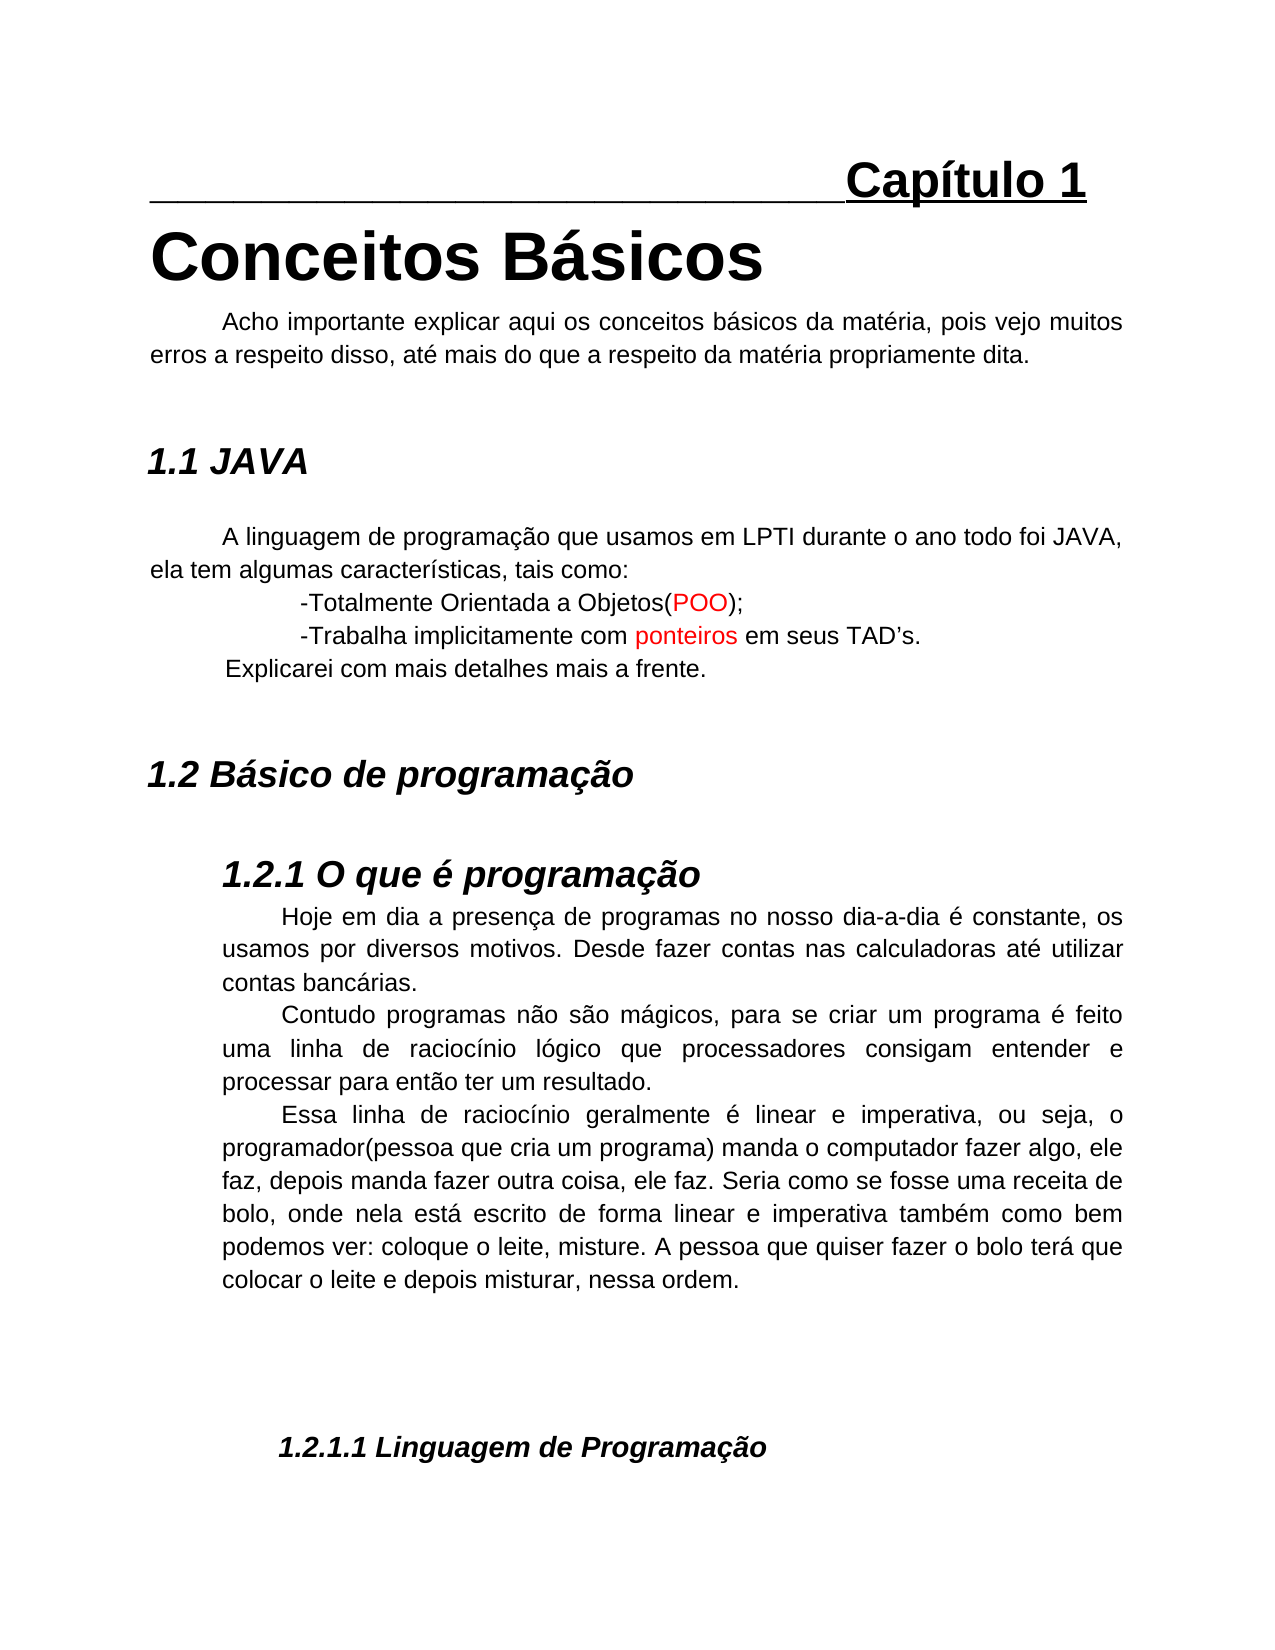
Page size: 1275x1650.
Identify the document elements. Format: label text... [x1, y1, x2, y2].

text A linguagem de programação que usamos em LPTI durante o ano todo foi JAVA, ela tem algumas características, tais como: [150, 522, 1125, 583]
text 1.1 JAVA [147, 439, 1125, 482]
text -Trabalha implicitamente com ponteiros em seus TAD’s. [225, 621, 1125, 649]
text Explicarei com mais detalhes mais a frente. [150, 654, 1125, 682]
text 1.2 Básico de programação [147, 753, 1125, 796]
text Acho importante explicar aqui os conceitos básicos da matéria, pois vejo muitos erros a respeito disso, até mais do que a respeito da matéria propriamente dita. [150, 307, 1125, 369]
text Essa linha de raciocínio geralmente é linear e imperativa, ou seja, o programador(pessoa que cria um programa) manda o computador fazer algo, ele faz, depois manda fazer outra coisa, ele faz. Seria como se fosse uma receita de bolo, onde nela está escrito de forma linear e imperativa também como bem podemos ver: coloque o leite, misture. A pessoa que quiser fazer o bolo terá que colocar o leite e depois misturar, nessa ordem. [222, 1099, 1125, 1293]
text 1.2.1.1 Linguagem de Programação [278, 1430, 1125, 1463]
text Hoje em dia a presença de programas no nosso dia-a-dia é constante, os usamos por diversos motivos. Desde fazer contas nas calculadoras até utilizar contas bancárias. [222, 901, 1125, 996]
text 1.2.1 O que é programação [219, 852, 1125, 895]
text _________________________Capítulo 1 [150, 150, 1125, 207]
text Conceitos Básicos [150, 216, 1125, 295]
text Contudo programas não são mágicos, para se criar um programa é feito uma linha de raciocínio lógico que processadores consigam entender e processar para então ter um resultado. [222, 1001, 1125, 1095]
text -Totalmente Orientada a Objetos(POO); [225, 588, 1125, 616]
